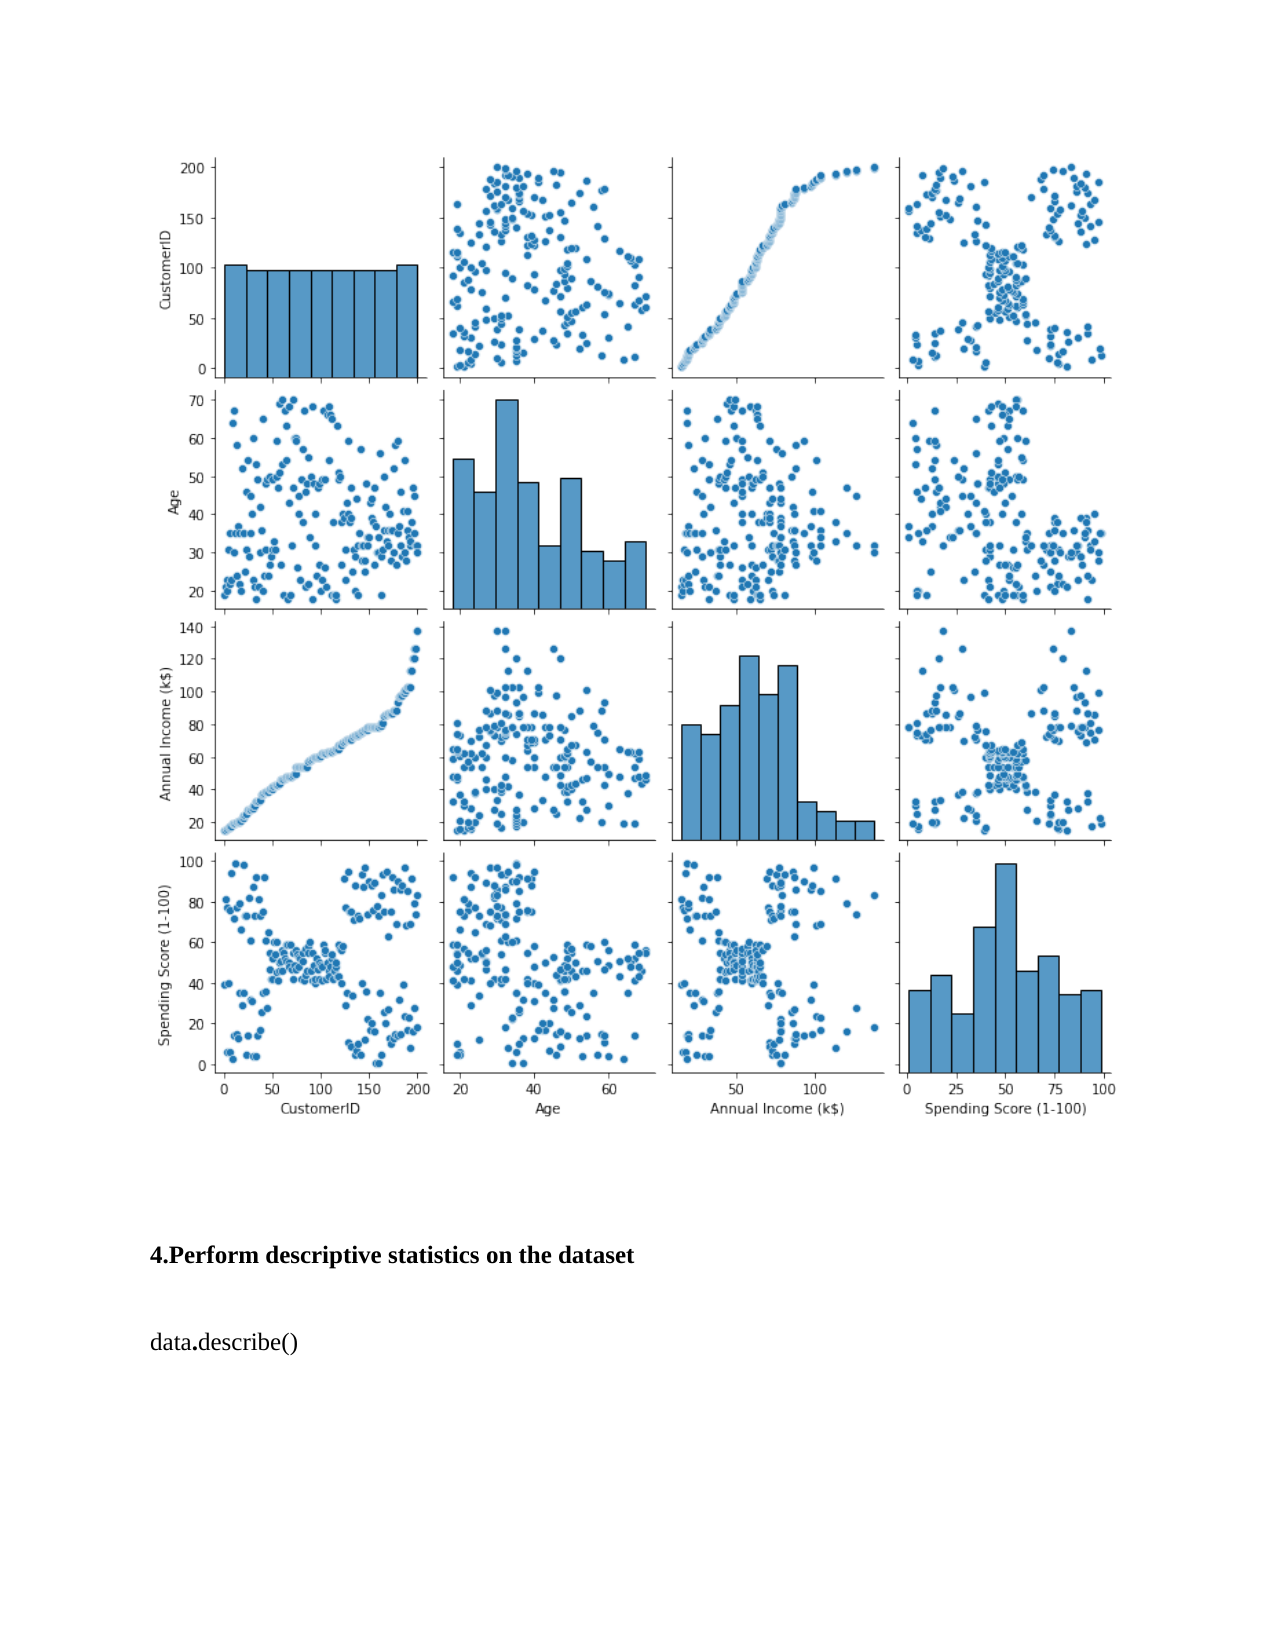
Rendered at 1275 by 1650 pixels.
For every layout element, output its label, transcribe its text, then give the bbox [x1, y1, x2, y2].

text data.describe() [150, 1327, 1125, 1356]
picture [150, 150, 1125, 1125]
text 4.Perform descriptive statistics on the dataset [150, 1240, 1125, 1269]
